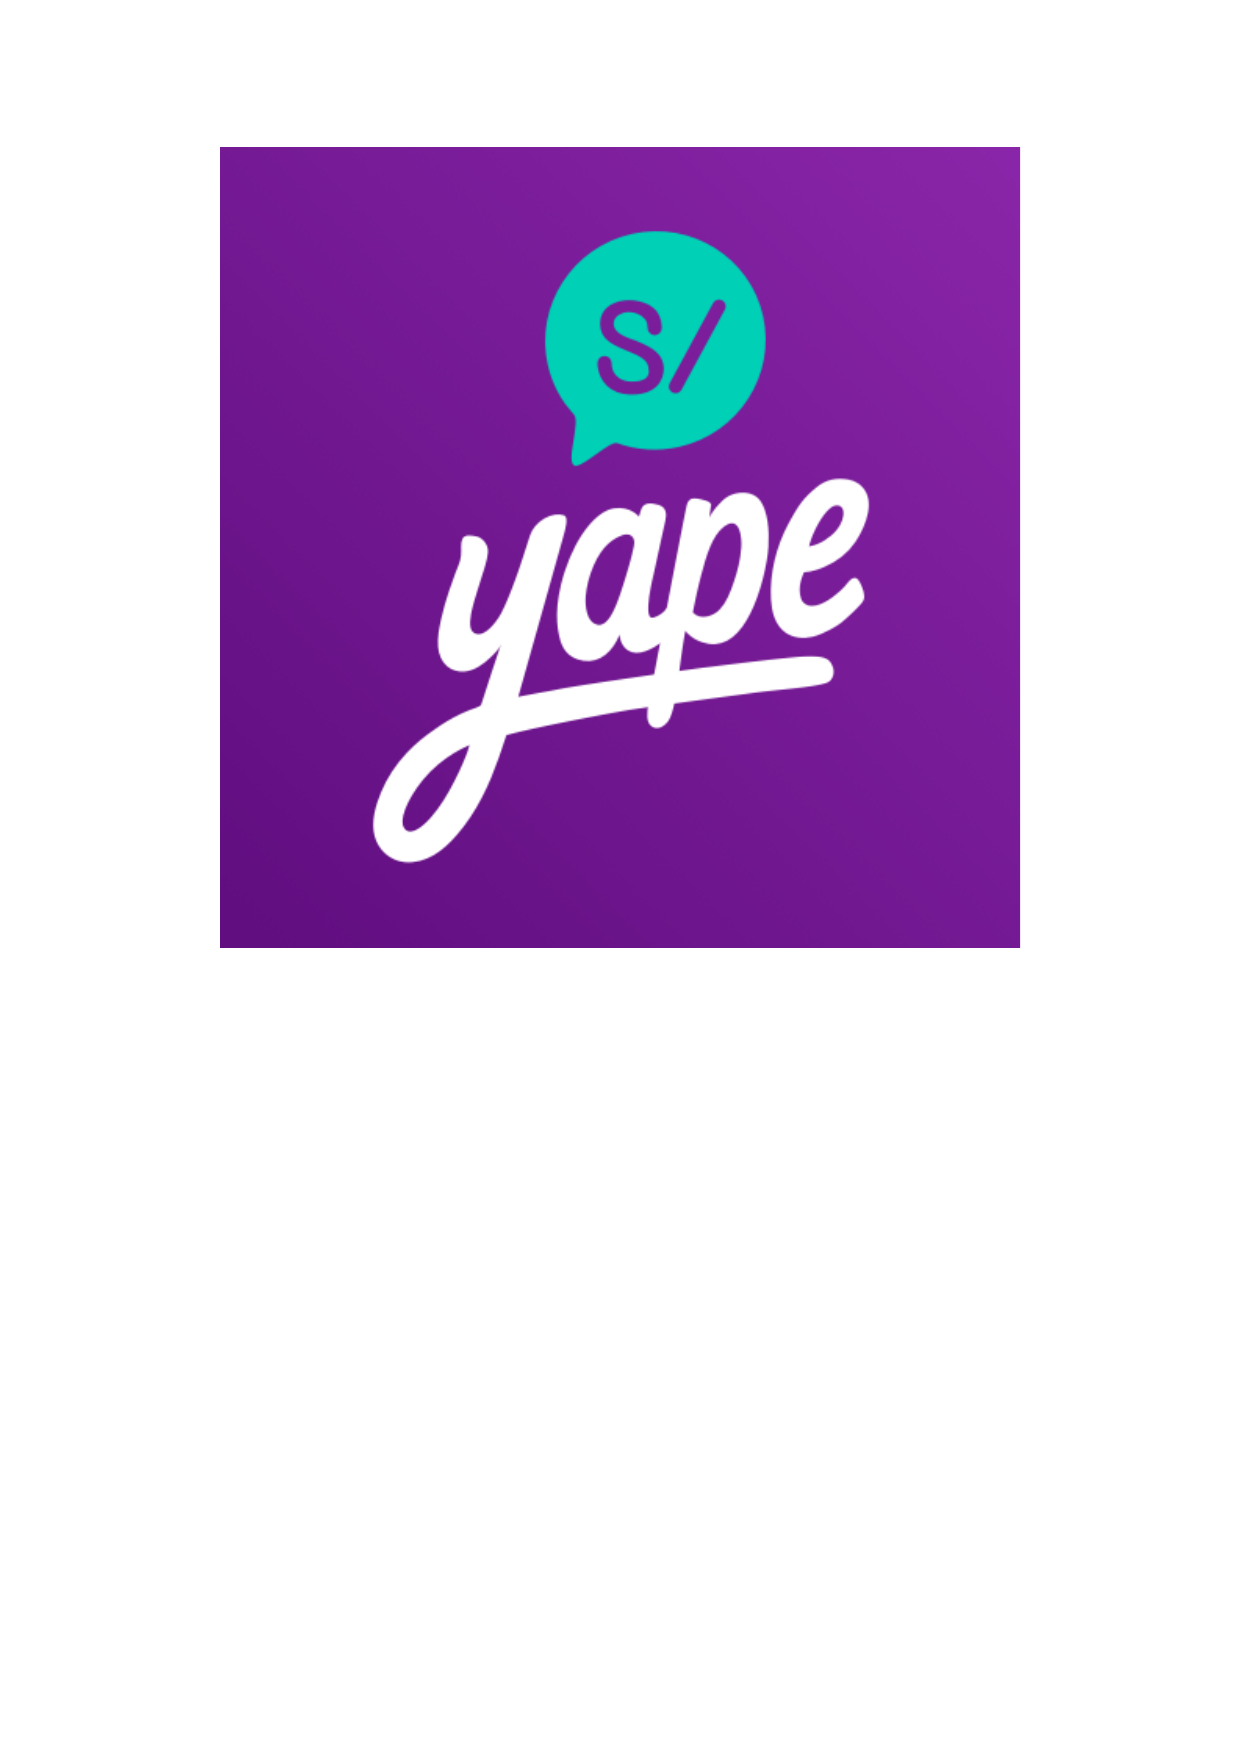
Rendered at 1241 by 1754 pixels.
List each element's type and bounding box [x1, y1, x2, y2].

picture [220, 147, 1020, 948]
